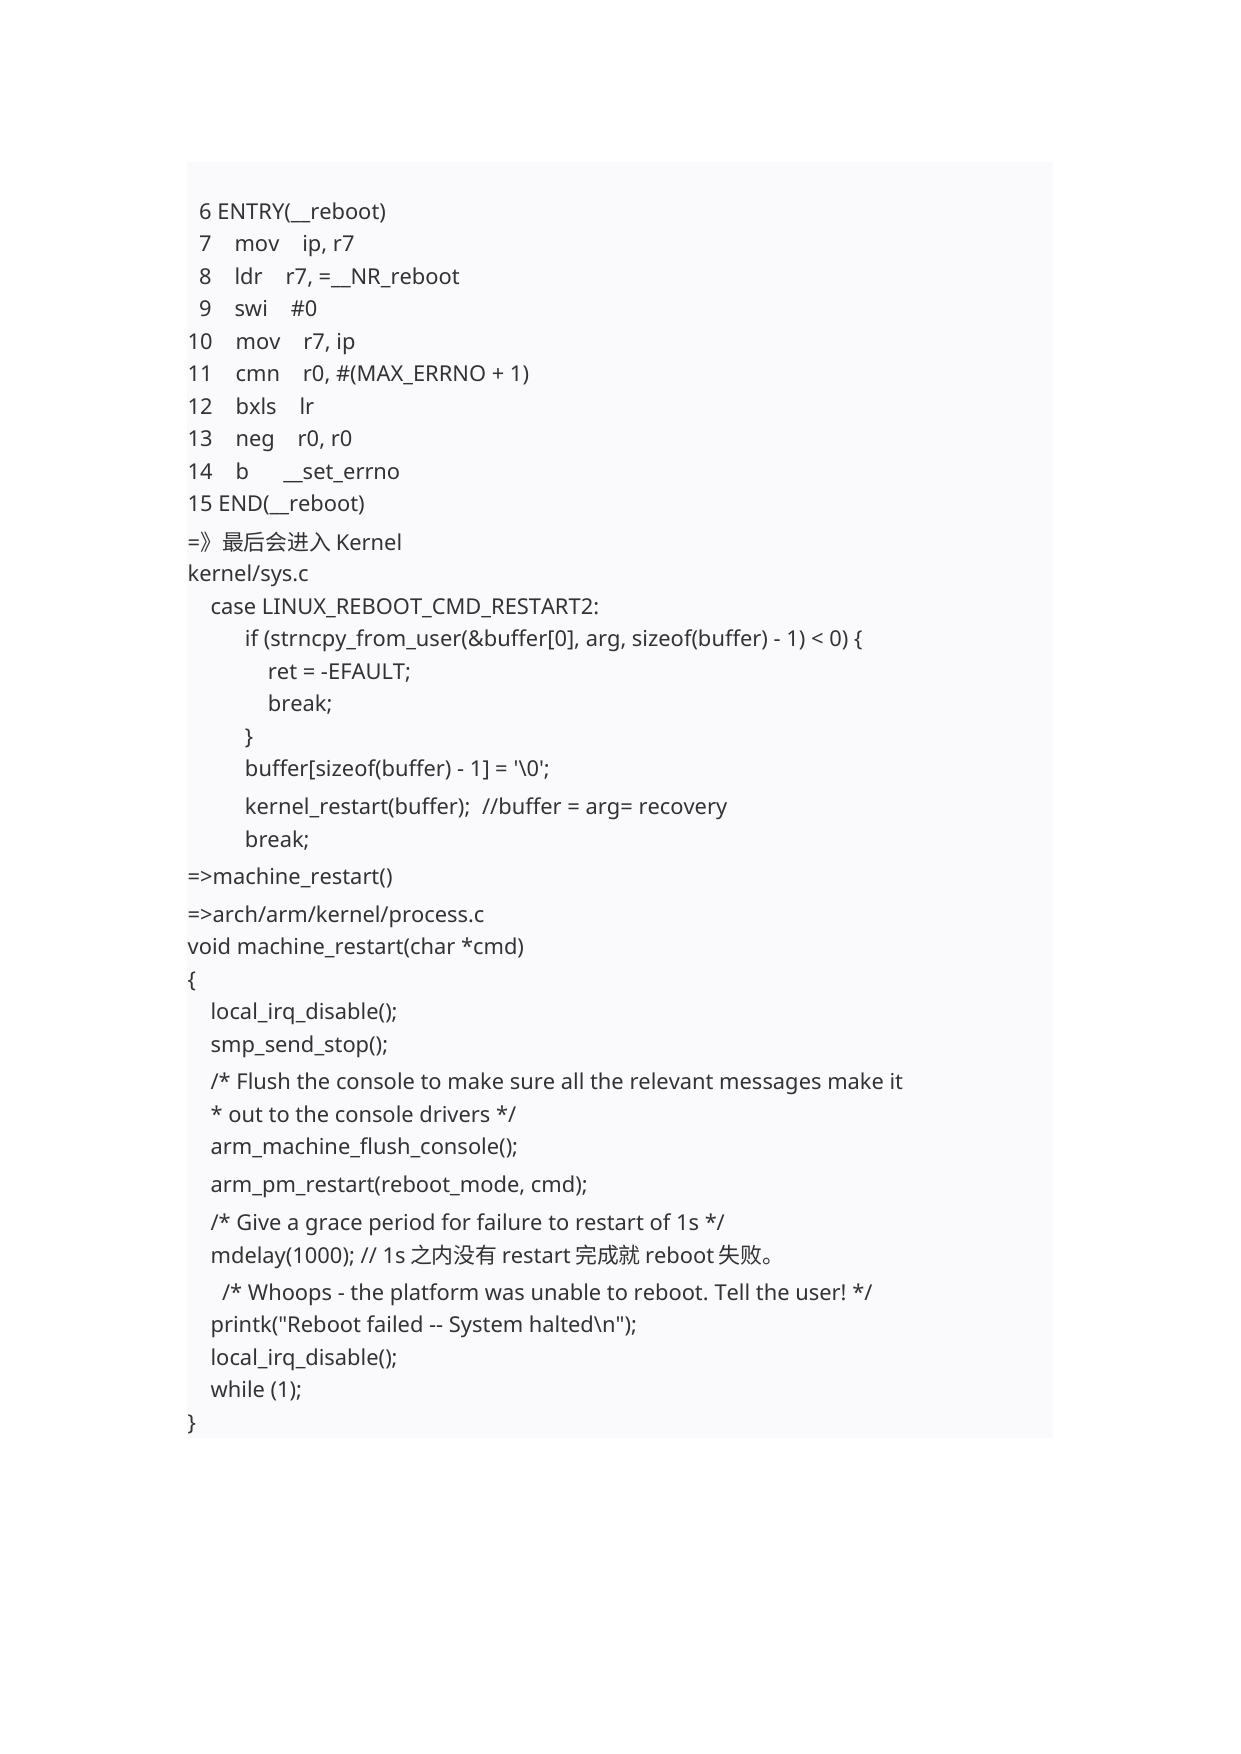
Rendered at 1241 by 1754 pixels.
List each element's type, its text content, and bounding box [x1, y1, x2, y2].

text =》最后会进入Kernel kernel/sys.c case LINUX_REBOOT_CMD_RESTART2: if (strncpy_from_user(&buffer[0], arg, sizeof(buffer) - 1) < 0) { ret = -EFAULT; break; } buffer[sizeof(buffer) - 1] = '\0'; [187, 524, 1053, 784]
text kernel_restart(buffer); //buffer = arg= recovery break; [187, 790, 1053, 855]
text /* Give a grace period for failure to restart of 1s */ mdelay(1000); // 1s之内没有restart完成就reboot失败。 [187, 1205, 1053, 1270]
text arm_pm_restart(reboot_mode, cmd); [187, 1168, 1053, 1200]
text /* Flush the console to make sure all the relevant messages make it * out to the console drivers */ arm_machine_flush_console(); [187, 1065, 1053, 1162]
text /* Whoops - the platform was unable to reboot. Tell the user! */ printk("Reboot failed -- System halted\n"); local_irq_disable(); while (1); } [187, 1275, 1053, 1438]
text =>machine_restart() [187, 860, 1053, 892]
text =>arch/arm/kernel/process.c void machine_restart(char *cmd) { local_irq_disable(); smp_send_stop(); [187, 897, 1053, 1060]
